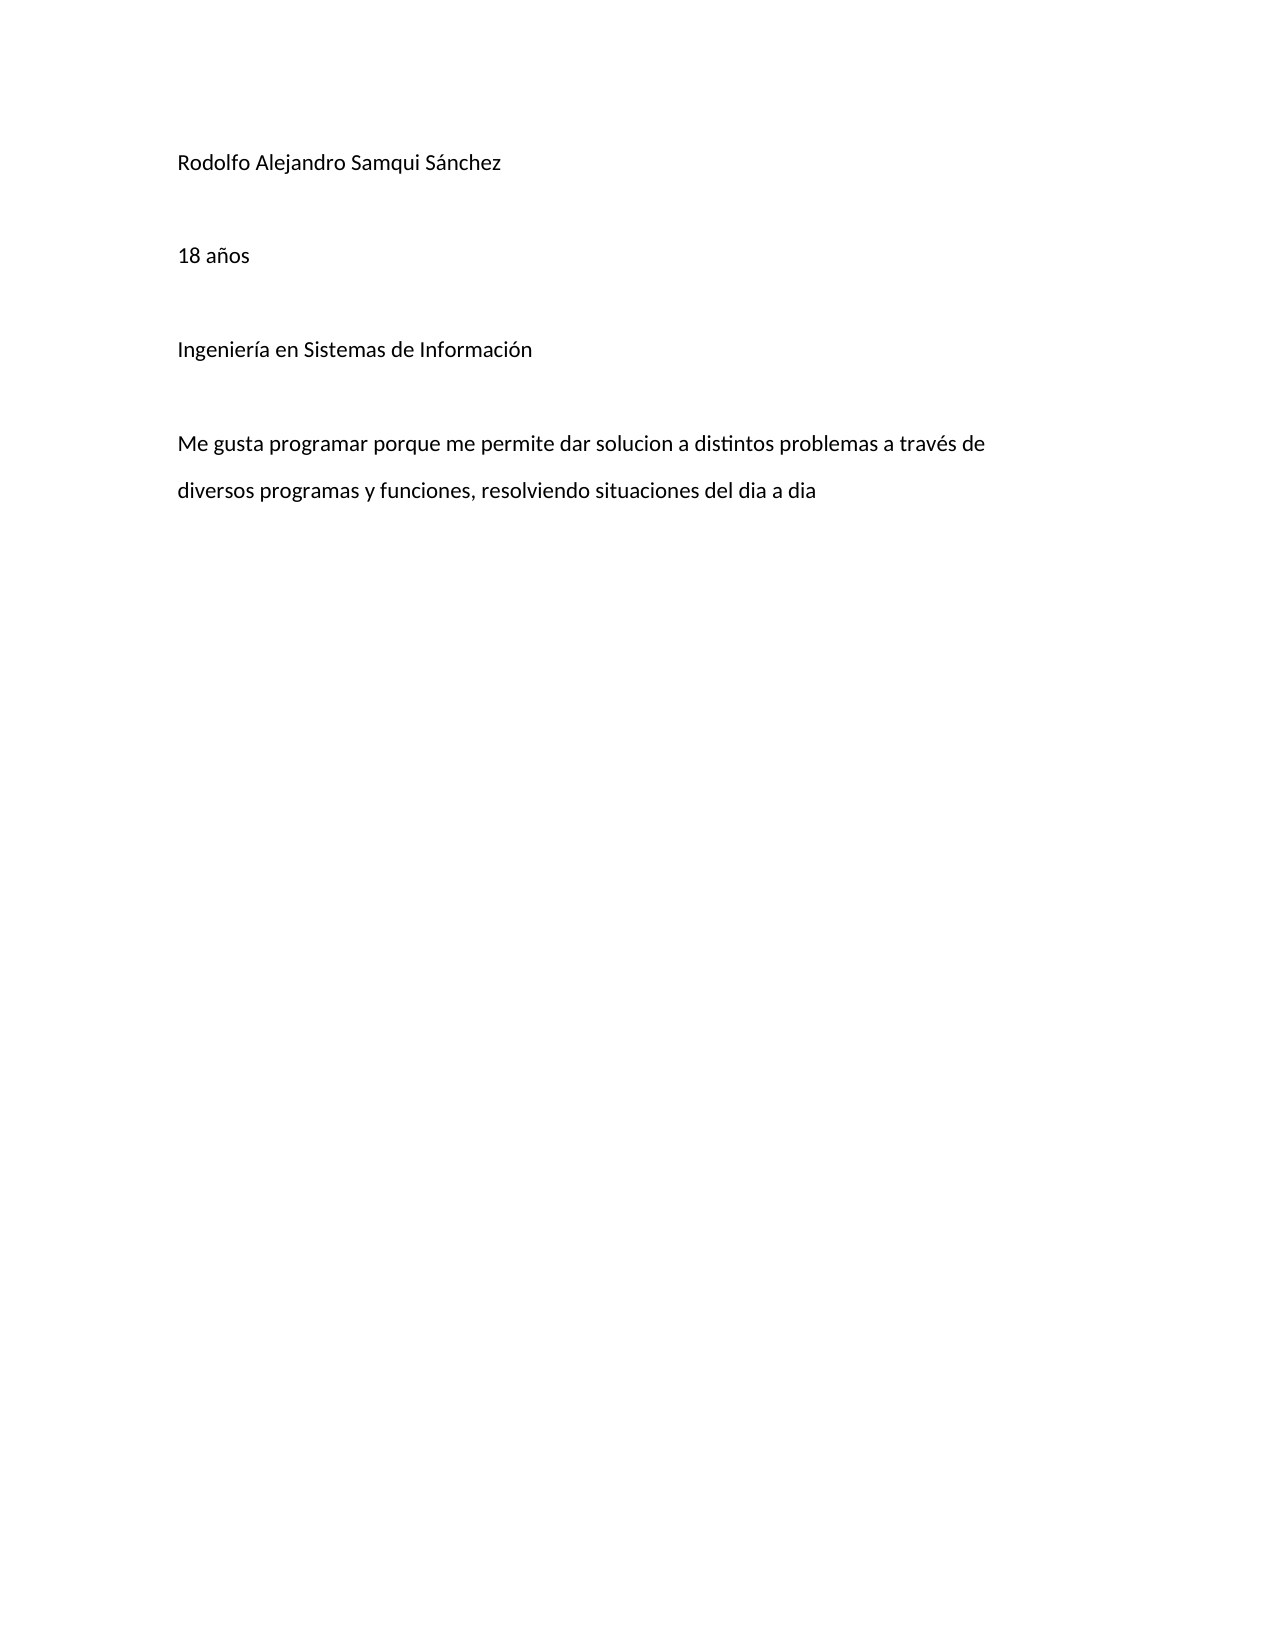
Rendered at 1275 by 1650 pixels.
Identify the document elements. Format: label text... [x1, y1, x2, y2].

text Rodolfo Alejandro Samqui Sánchez [177, 148, 1098, 176]
text diversos programas y funciones, resolviendo situaciones del dia a dia [177, 476, 1098, 504]
text 18 años [177, 241, 1098, 269]
text Me gusta programar porque me permite dar solucion a distintos problemas a través de [177, 429, 1098, 457]
text Ingeniería en Sistemas de Información [177, 335, 1098, 363]
